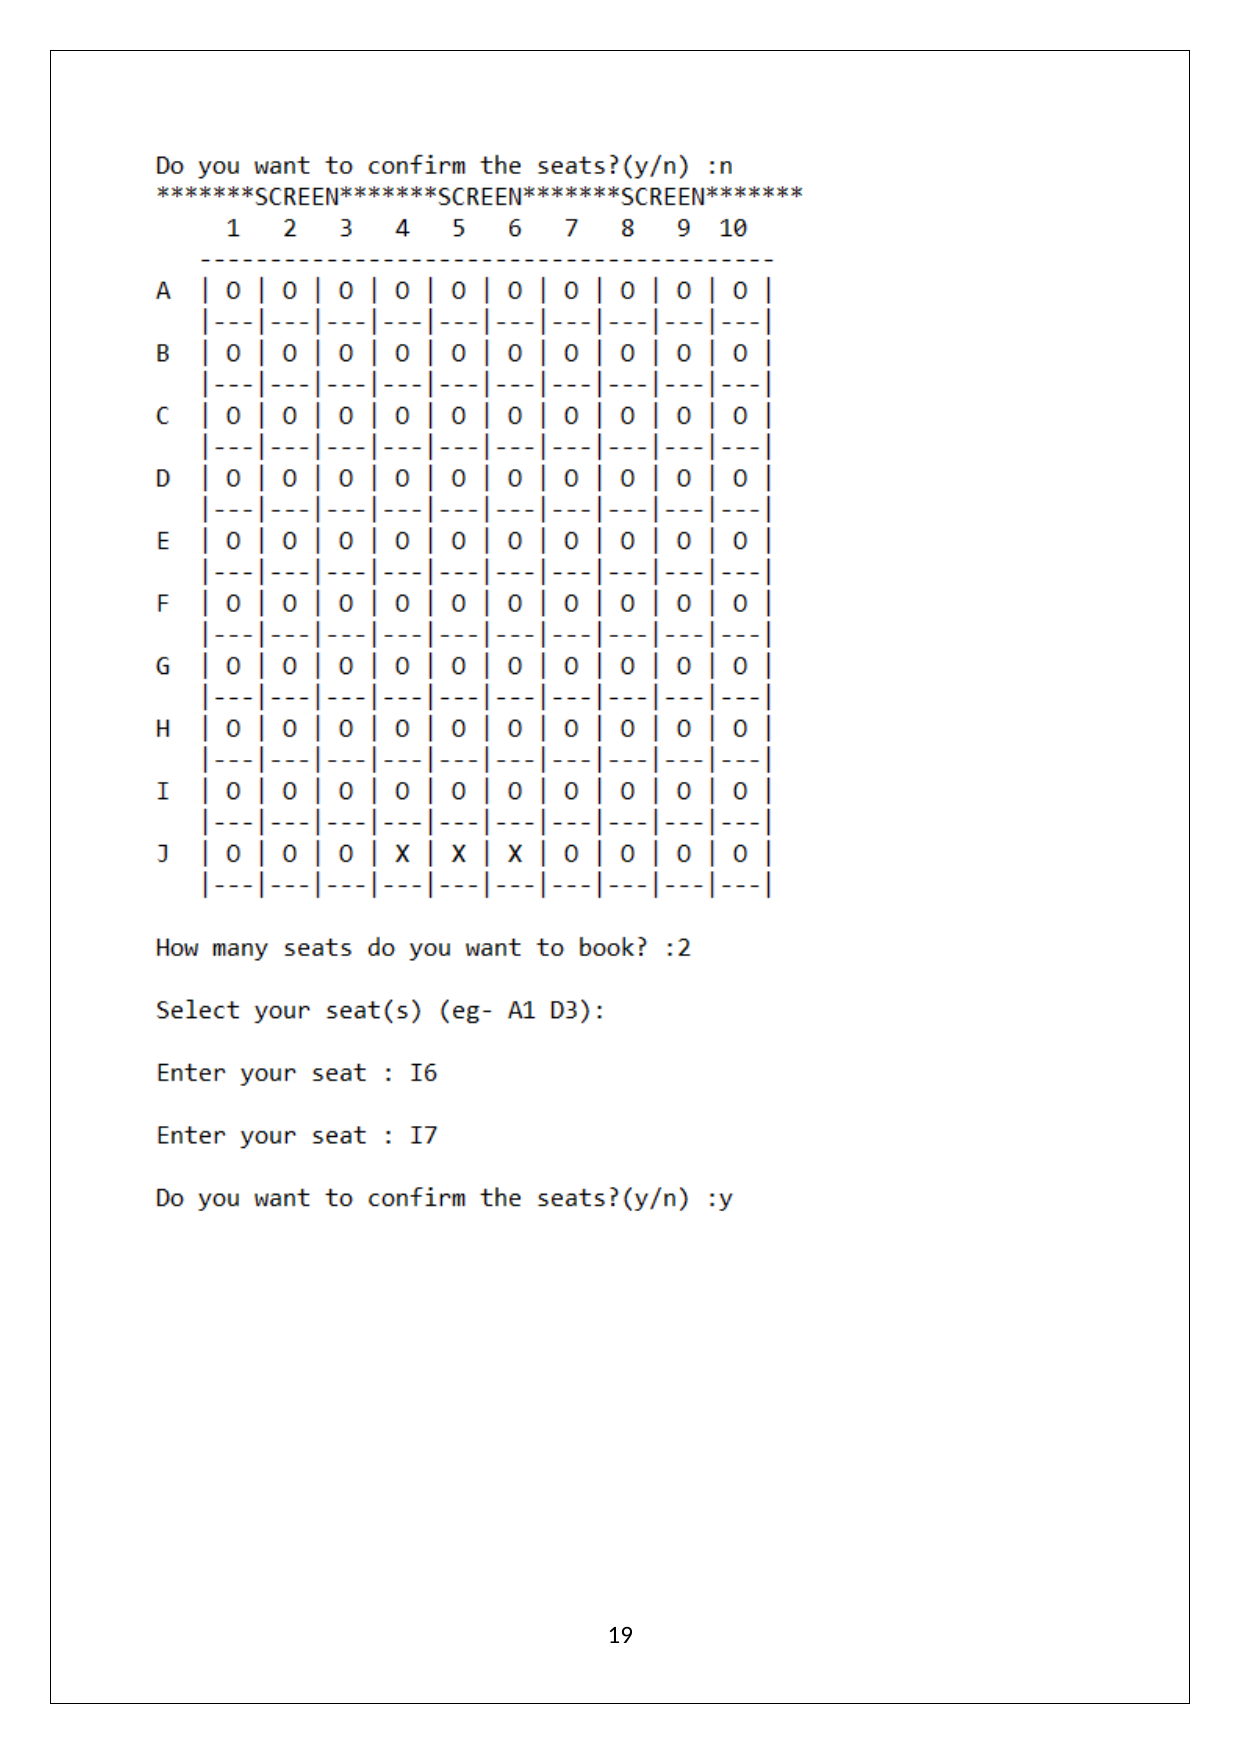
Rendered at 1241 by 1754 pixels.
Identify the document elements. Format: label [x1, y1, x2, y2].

picture [150, 150, 818, 1222]
